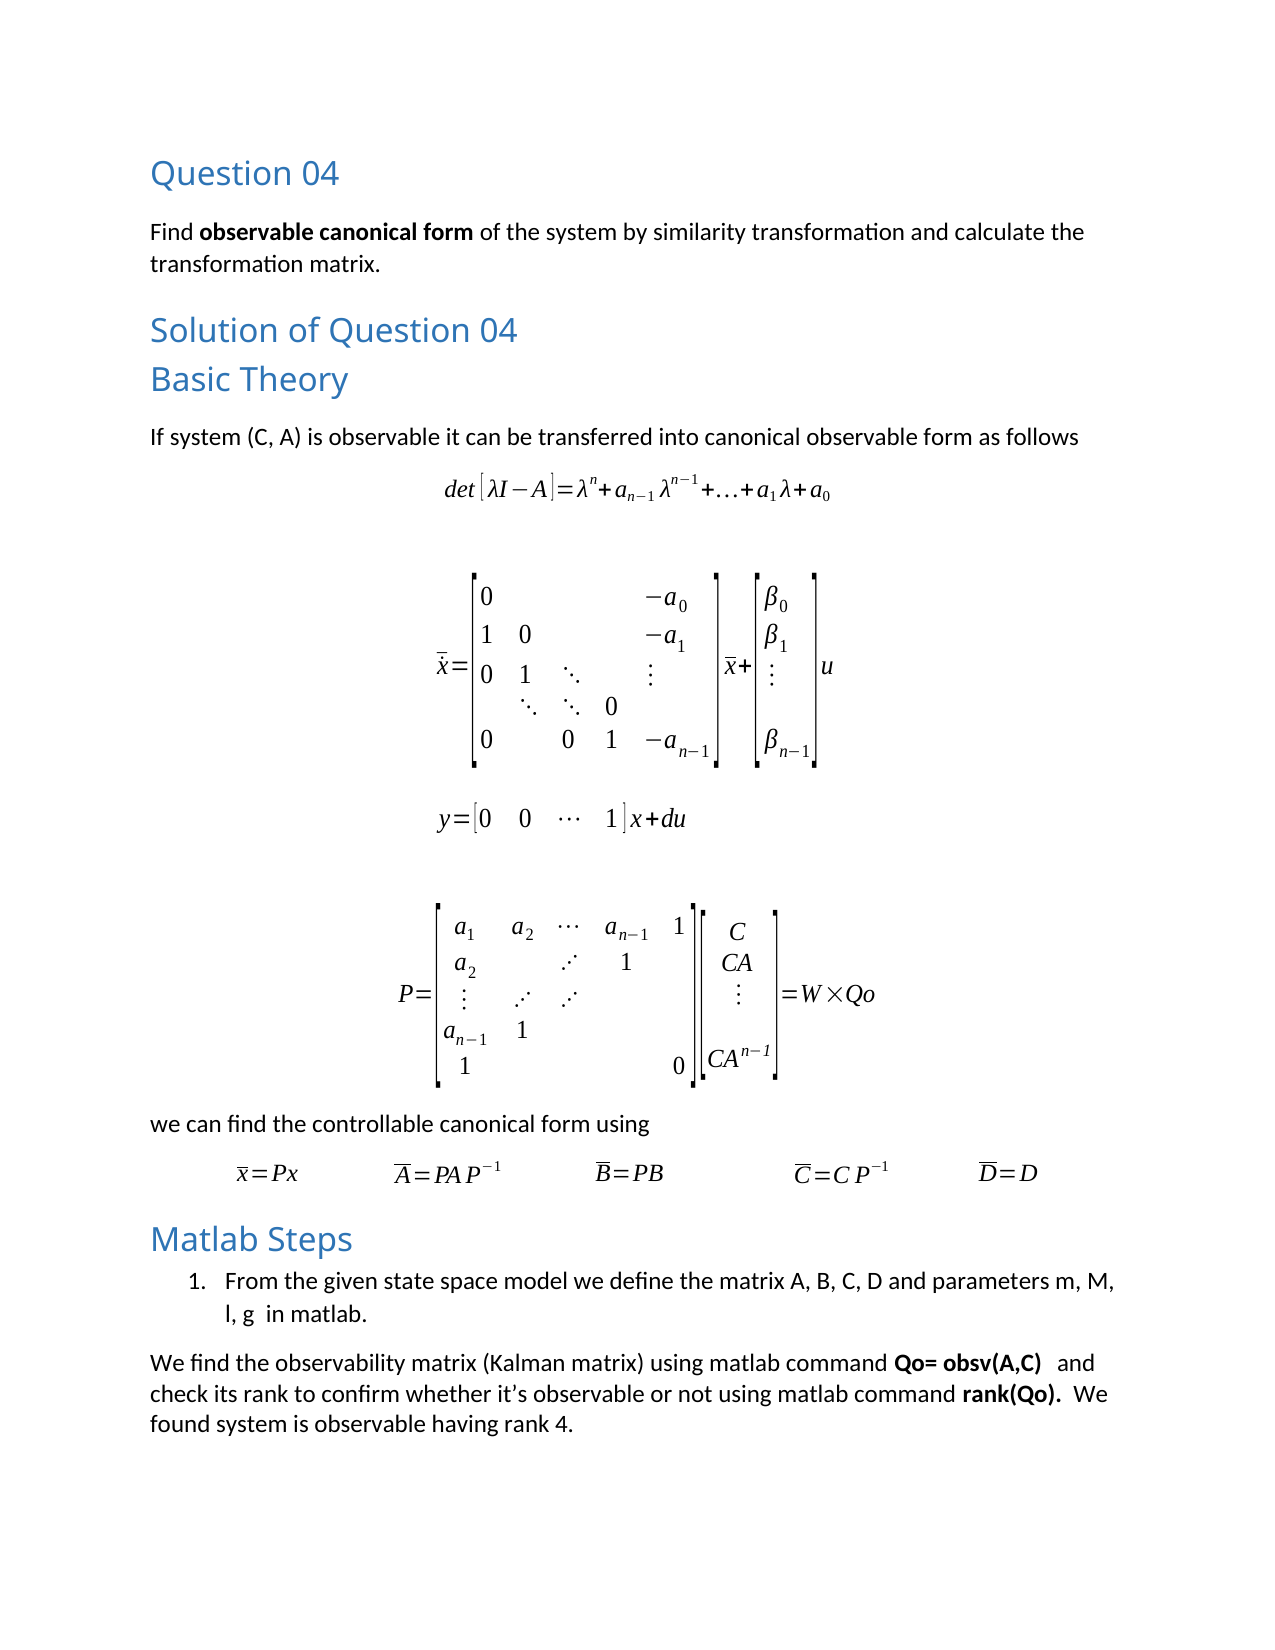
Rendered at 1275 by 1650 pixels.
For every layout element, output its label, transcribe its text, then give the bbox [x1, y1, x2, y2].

text Question 04 [150, 150, 1125, 195]
text If system (C, A) is observable it can be transferred into canonical observable form as follows [150, 421, 1125, 452]
subtitle Matlab Steps [150, 1216, 1125, 1261]
list From the given state space model we define the matrix A, B, C, D and parameters m, M, l, g in matlab. [187, 1265, 1125, 1328]
text Find observable canonical form of the system by similarity transformation and calculate the transformation matrix. [150, 216, 1125, 279]
text We find the observability matrix (Kalman matrix) using matlab command Qo= obsv(A,C) and check its rank to confirm whether it’s observable or not using matlab command rank(Qo). We found system is observable having rank 4. [150, 1347, 1125, 1439]
text we can find the controllable canonical form using [150, 1108, 1125, 1138]
text Basic Theory [150, 355, 1125, 401]
subtitle Solution of Question 04 [150, 306, 1125, 352]
